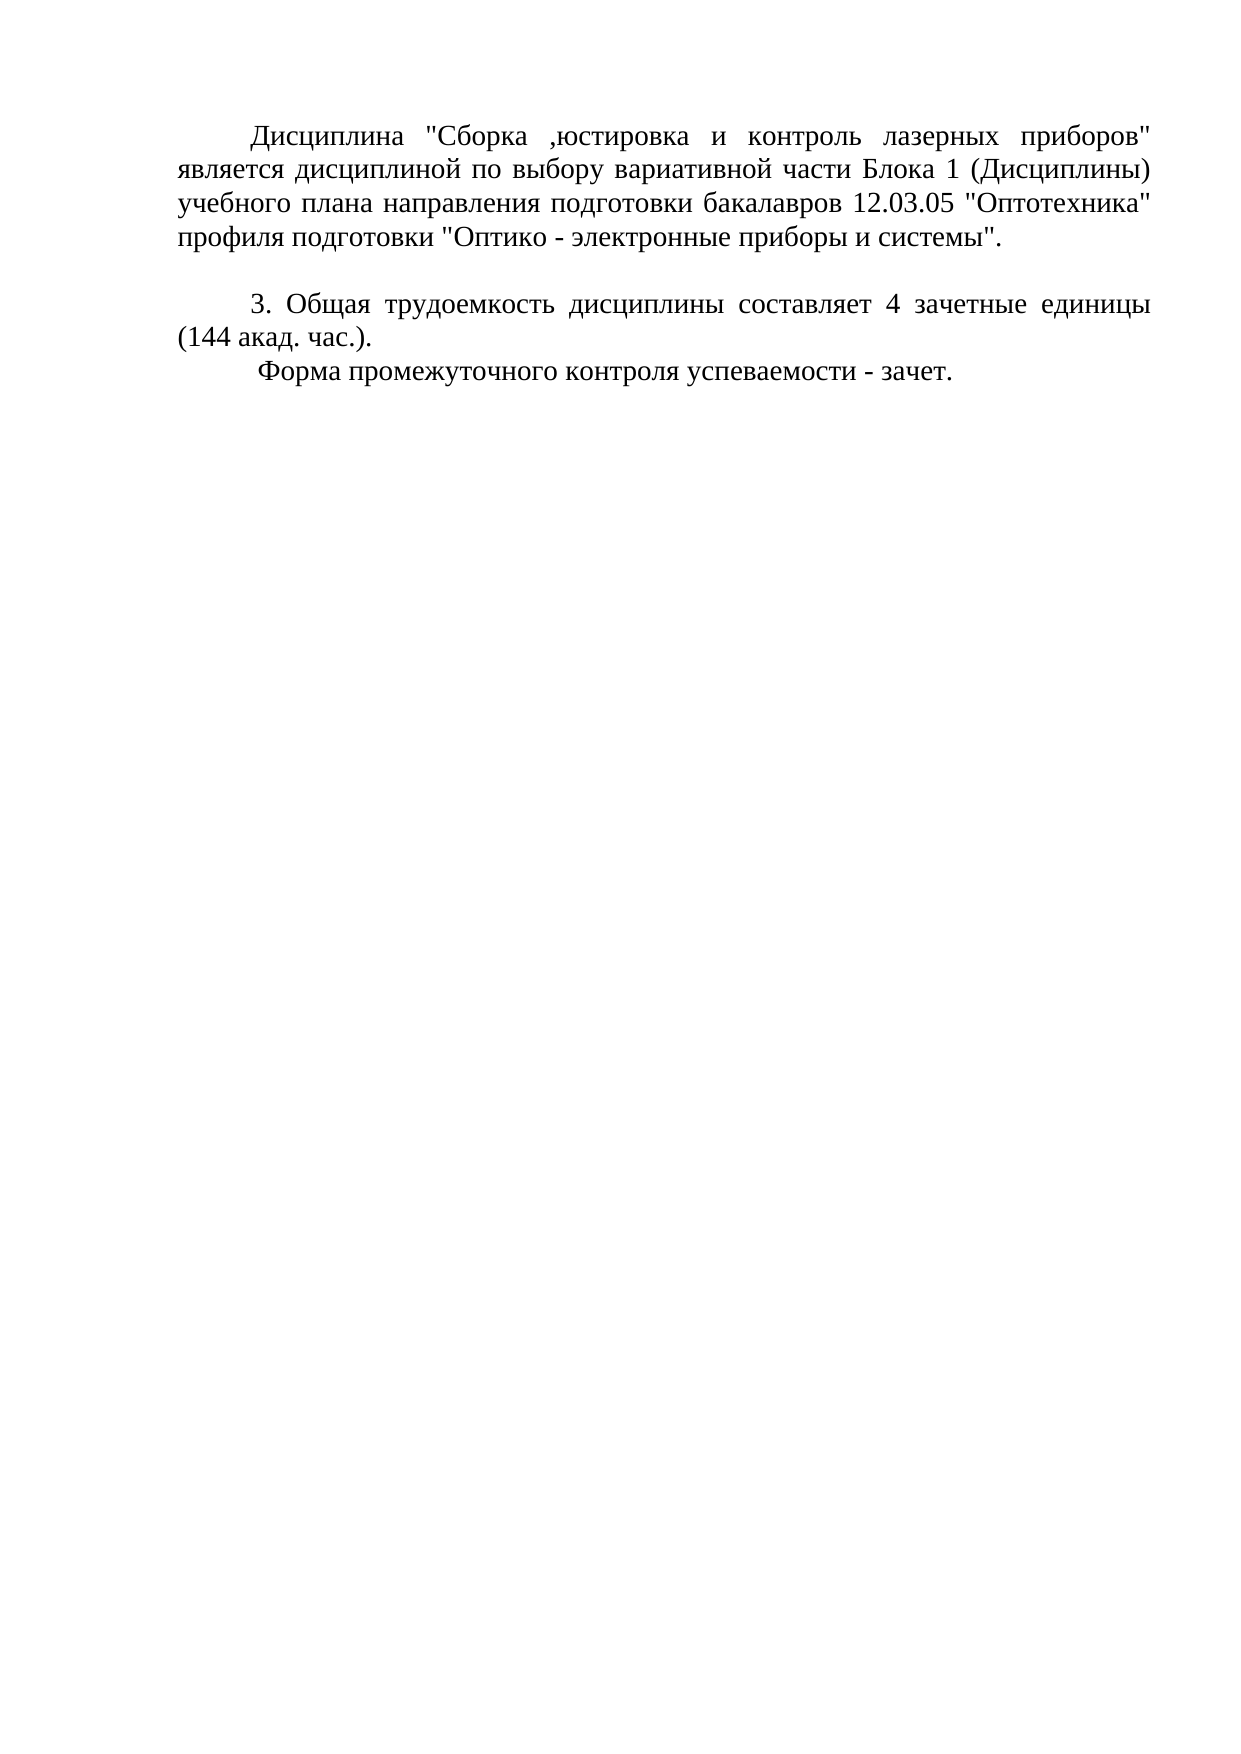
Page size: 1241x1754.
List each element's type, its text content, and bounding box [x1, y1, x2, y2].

text 3. Общая трудоемкость дисциплины составляет 4 зачетные единицы (144 акад. час.). [177, 286, 1152, 353]
text Форма промежуточного контроля успеваемости - зачет. [177, 353, 1152, 386]
text Дисциплина "Сборка ,юстировка и контроль лазерных приборов" является дисциплиной по выбору вариативной части Блока 1 (Дисциплины) учебного плана направления подготовки бакалавров 12.03.05 "Оптотехника" профиля подготовки "Оптико - электронные приборы и системы". [177, 118, 1152, 252]
